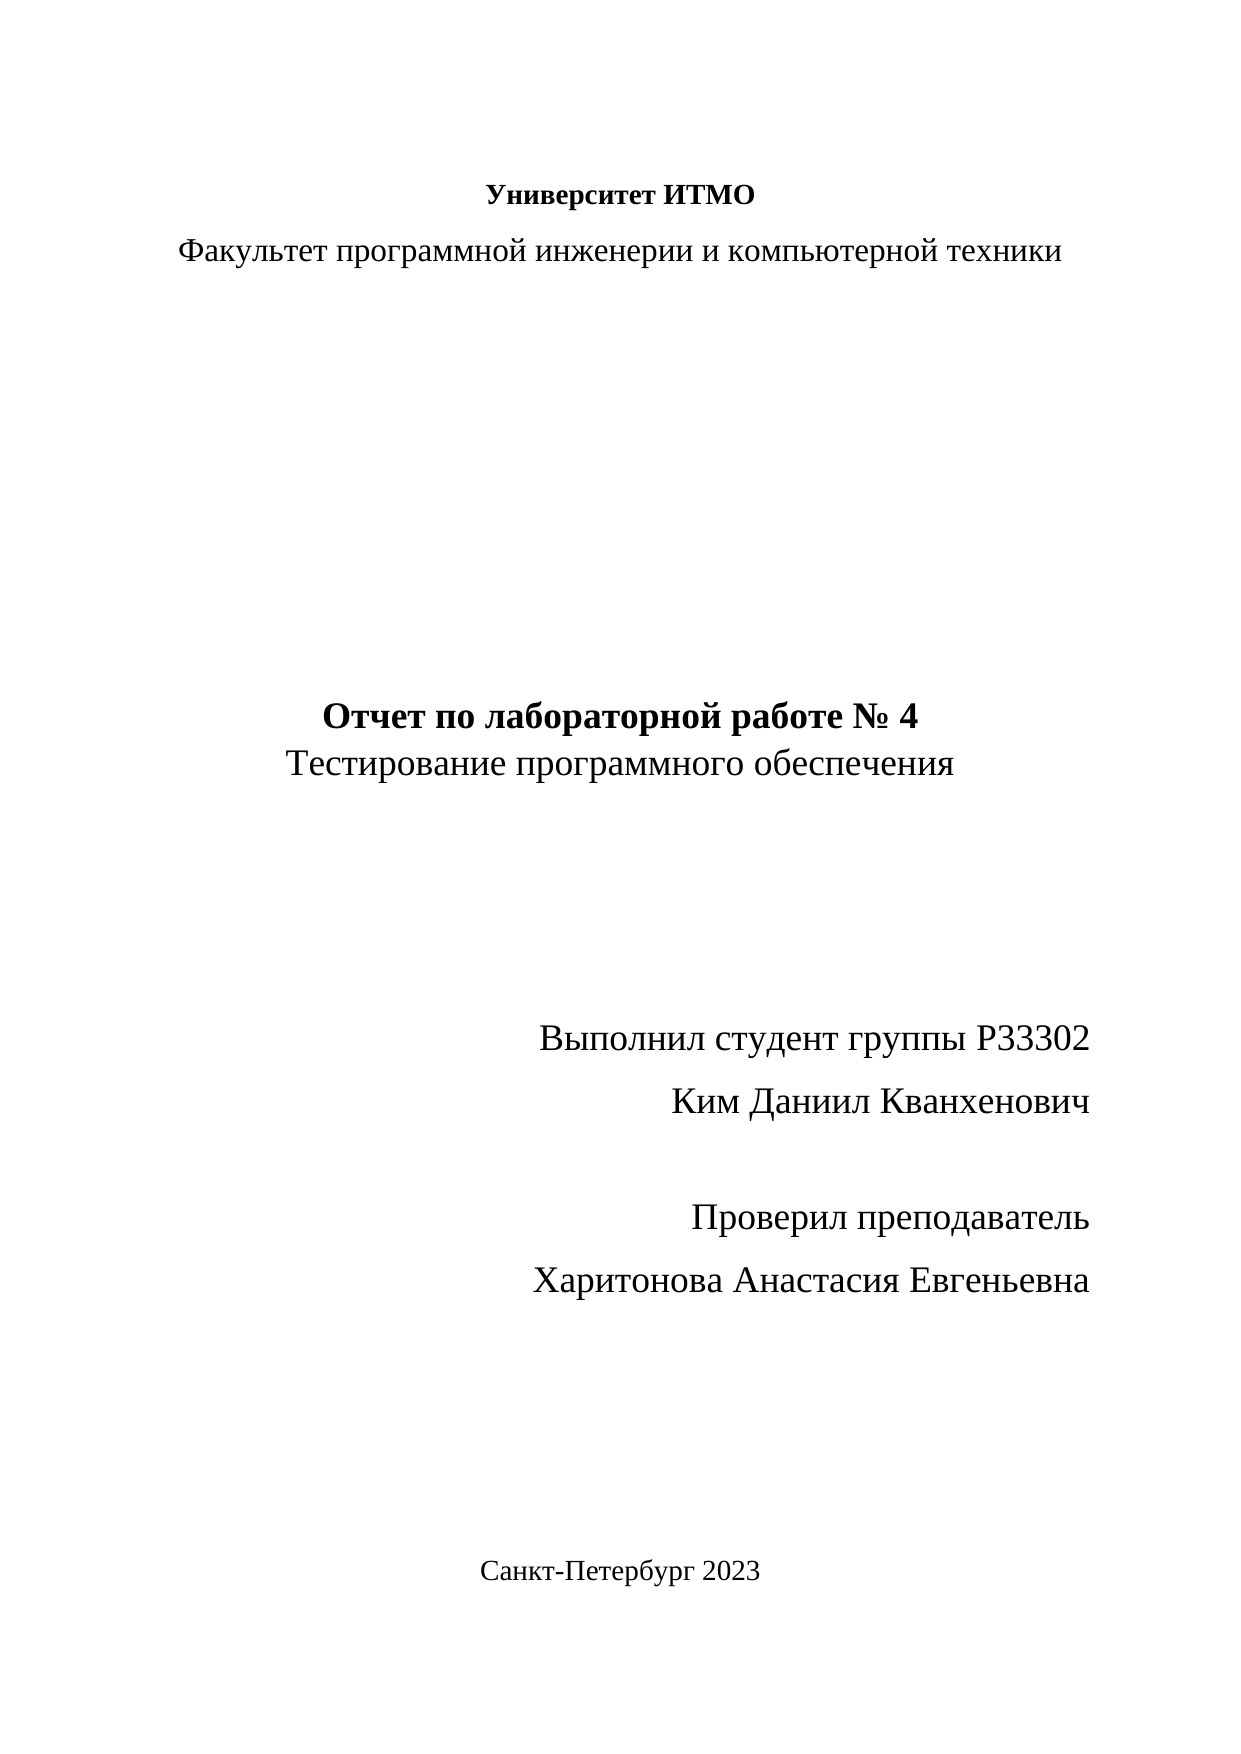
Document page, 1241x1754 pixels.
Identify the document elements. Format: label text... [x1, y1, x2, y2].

text Ким Даниил Кванхенович [150, 1078, 1090, 1121]
text Выполнил студент группы P33302 [150, 1015, 1090, 1058]
text Университет ИТМО [150, 177, 1090, 211]
text Отчет по лабораторной работе № 4 Тестирование программного обеспечения [150, 694, 1090, 784]
text Харитонова Анастасия Евгеньевна [150, 1257, 1090, 1301]
text Санкт-Петербург 2023 [150, 1553, 1090, 1586]
text Факультет программной инженерии и компьютерной техники [150, 230, 1090, 268]
text Проверил преподаватель [150, 1194, 1090, 1237]
